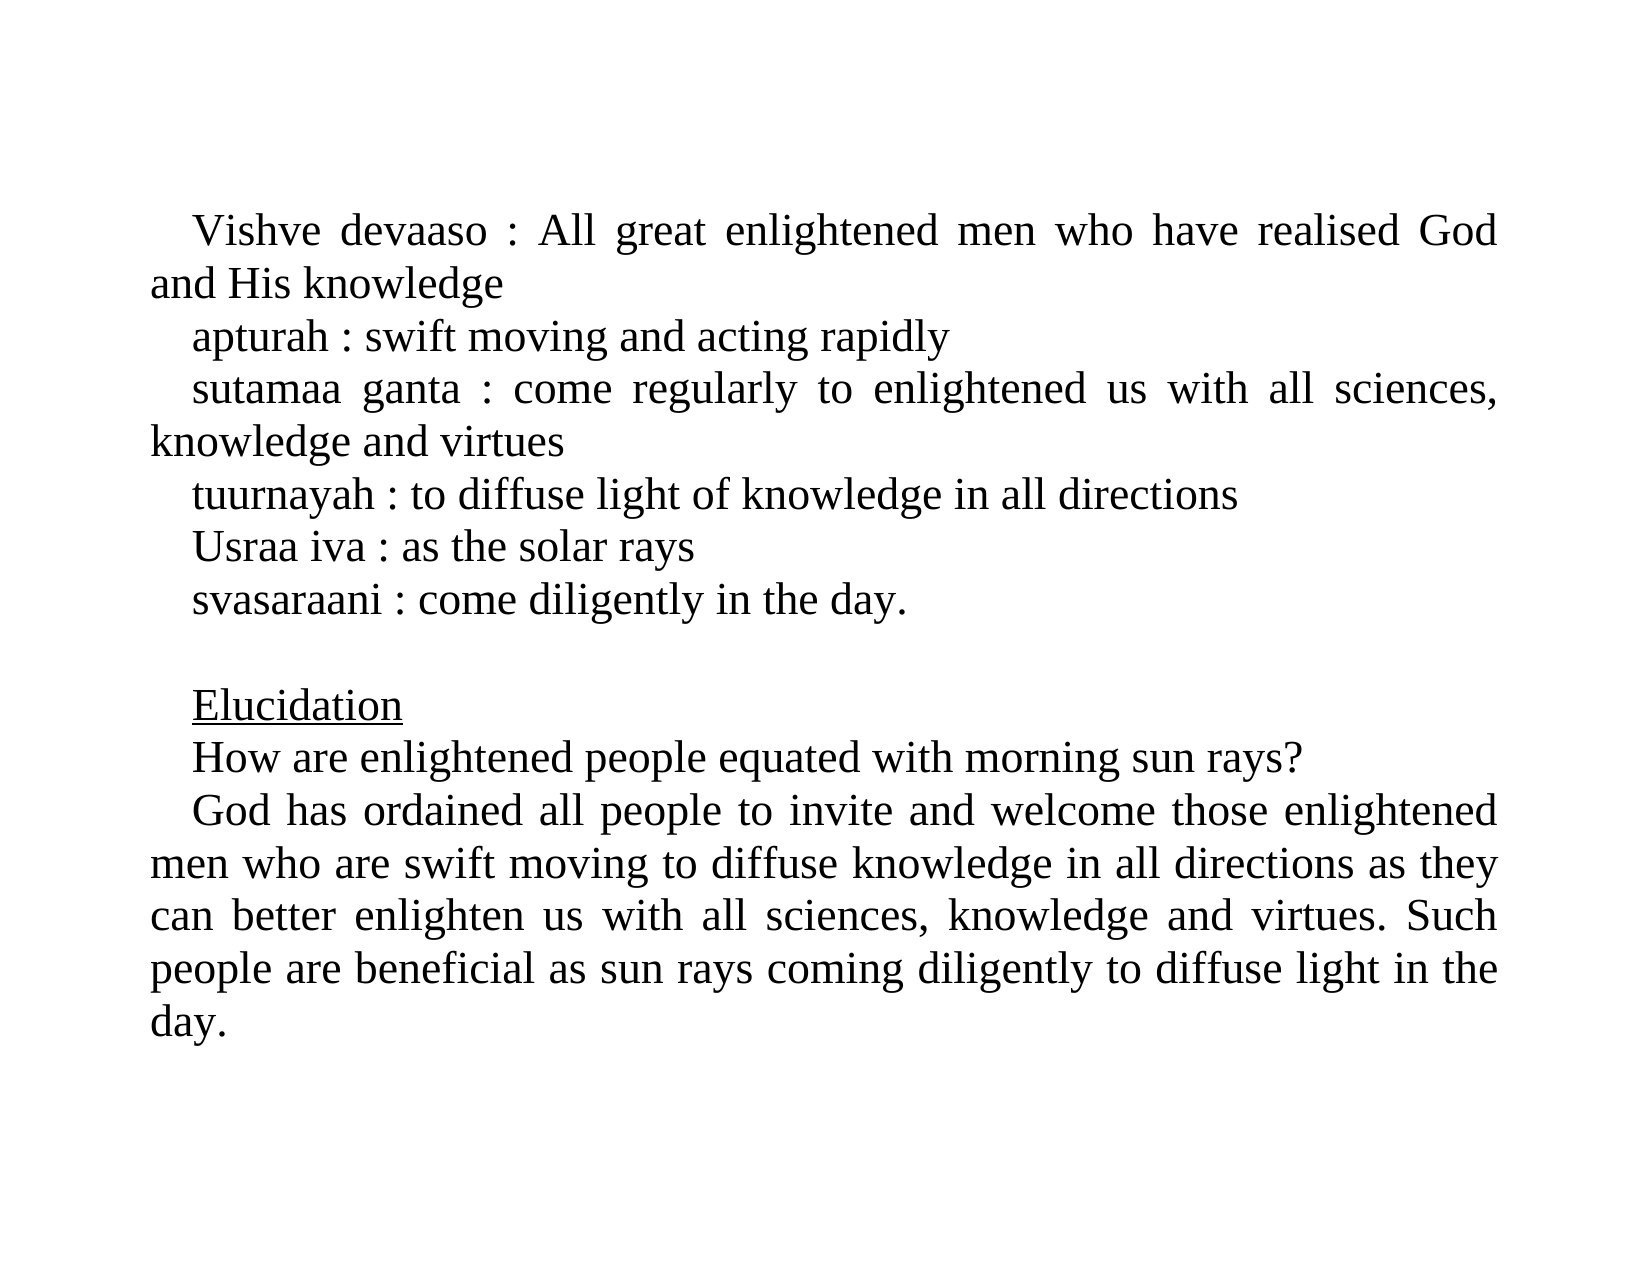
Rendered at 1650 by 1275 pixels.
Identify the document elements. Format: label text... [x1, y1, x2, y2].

text How are enlightened people equated with morning sun rays? [150, 730, 1500, 782]
text tuurnayah : to diffuse light of knowledge in all directions [150, 466, 1500, 519]
text sutamaa ganta : come regularly to enlightened us with all sciences, knowledge and virtues [150, 361, 1500, 466]
text Elucidation [150, 677, 1500, 730]
text svasaraani : come diligently in the day. [150, 572, 1500, 624]
text Usraa iva : as the solar rays [150, 519, 1500, 572]
text God has ordained all people to invite and welcome those enlightened men who are swift moving to diffuse knowledge in all directions as they can better enlighten us with all sciences, knowledge and virtues. Such people are beneficial as sun rays coming diligently to diffuse light in the day. [150, 782, 1500, 1046]
text Vishve devaaso : All great enlightened men who have realised God and His knowledge [150, 203, 1500, 308]
text apturah : swift moving and acting rapidly [150, 308, 1500, 361]
